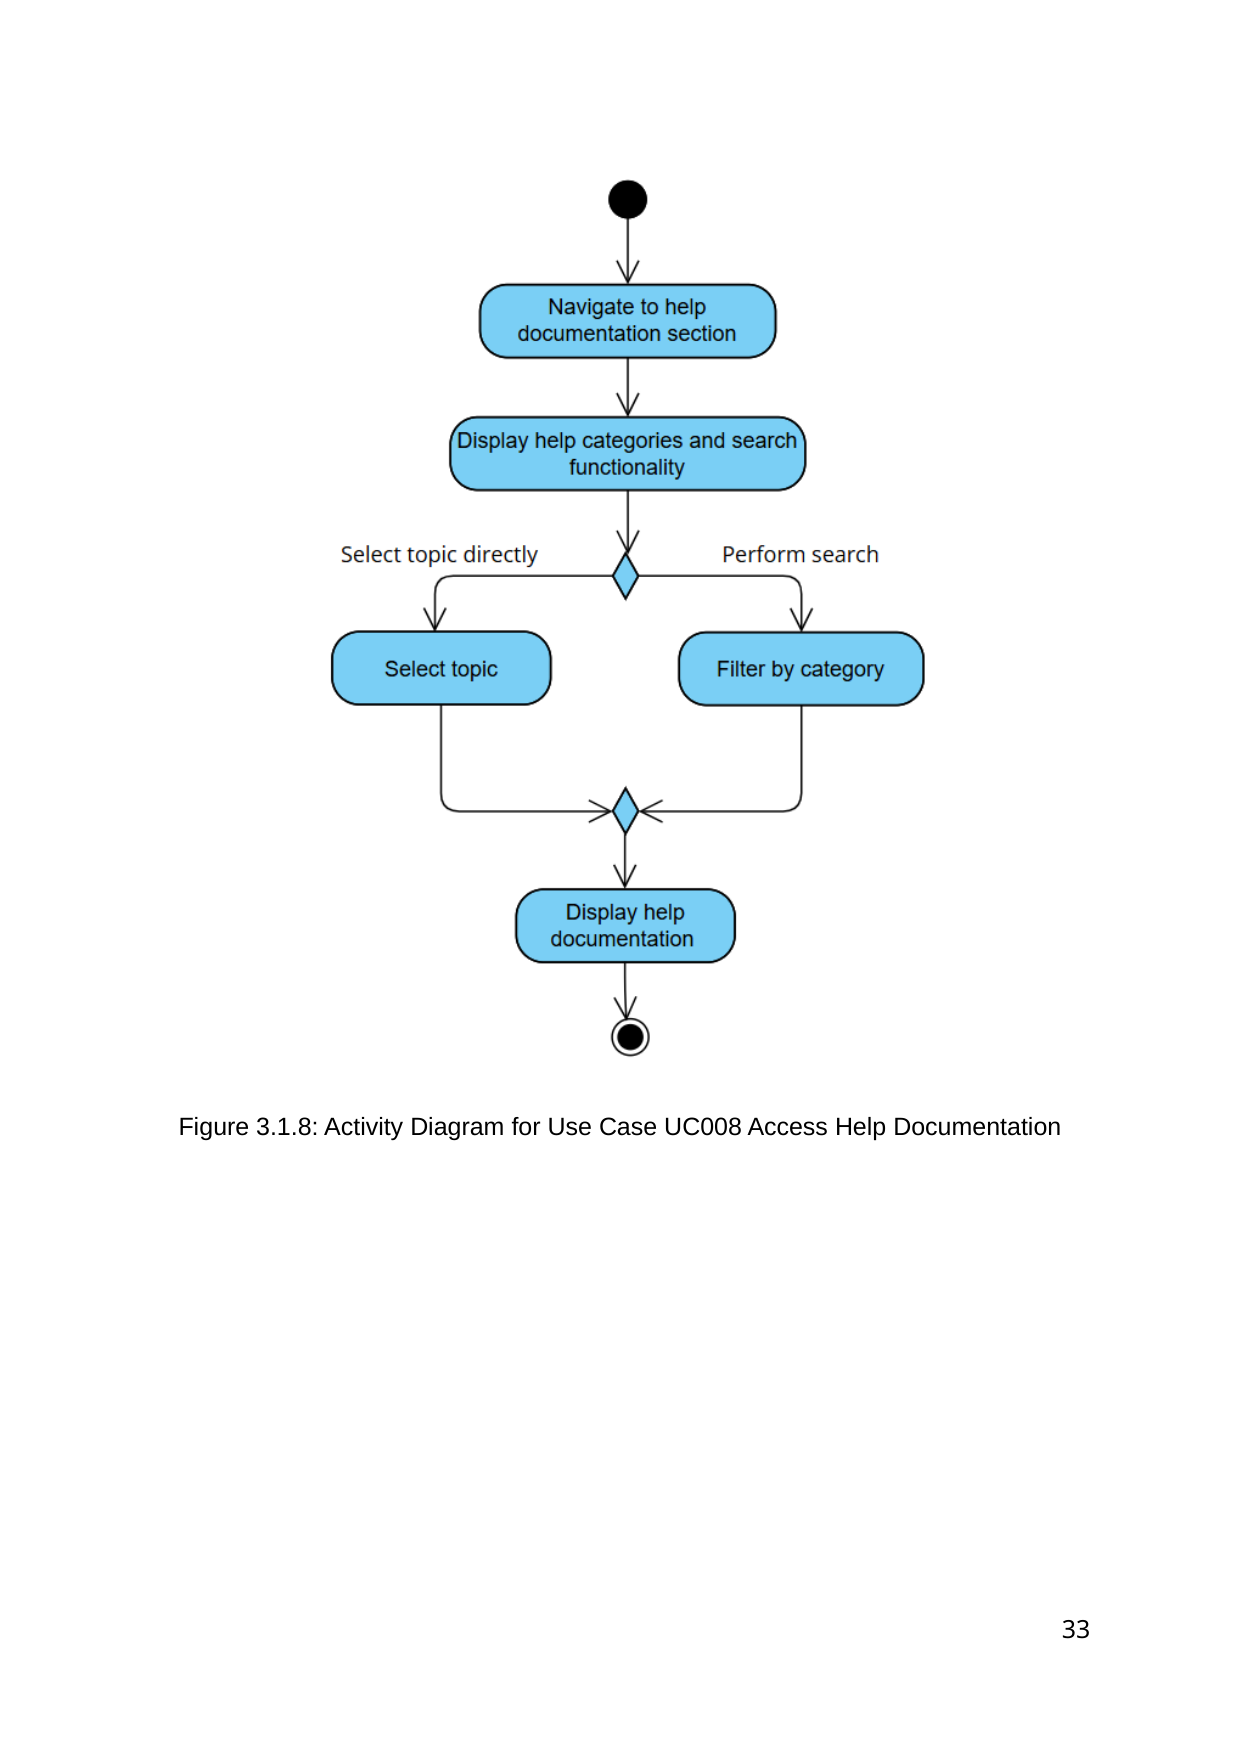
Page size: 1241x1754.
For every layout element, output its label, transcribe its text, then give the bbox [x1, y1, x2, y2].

text Figure 3.1.8: Activity Diagram for Use Case UC008 Access Help Documentation [150, 1112, 1090, 1141]
picture [308, 150, 932, 1113]
